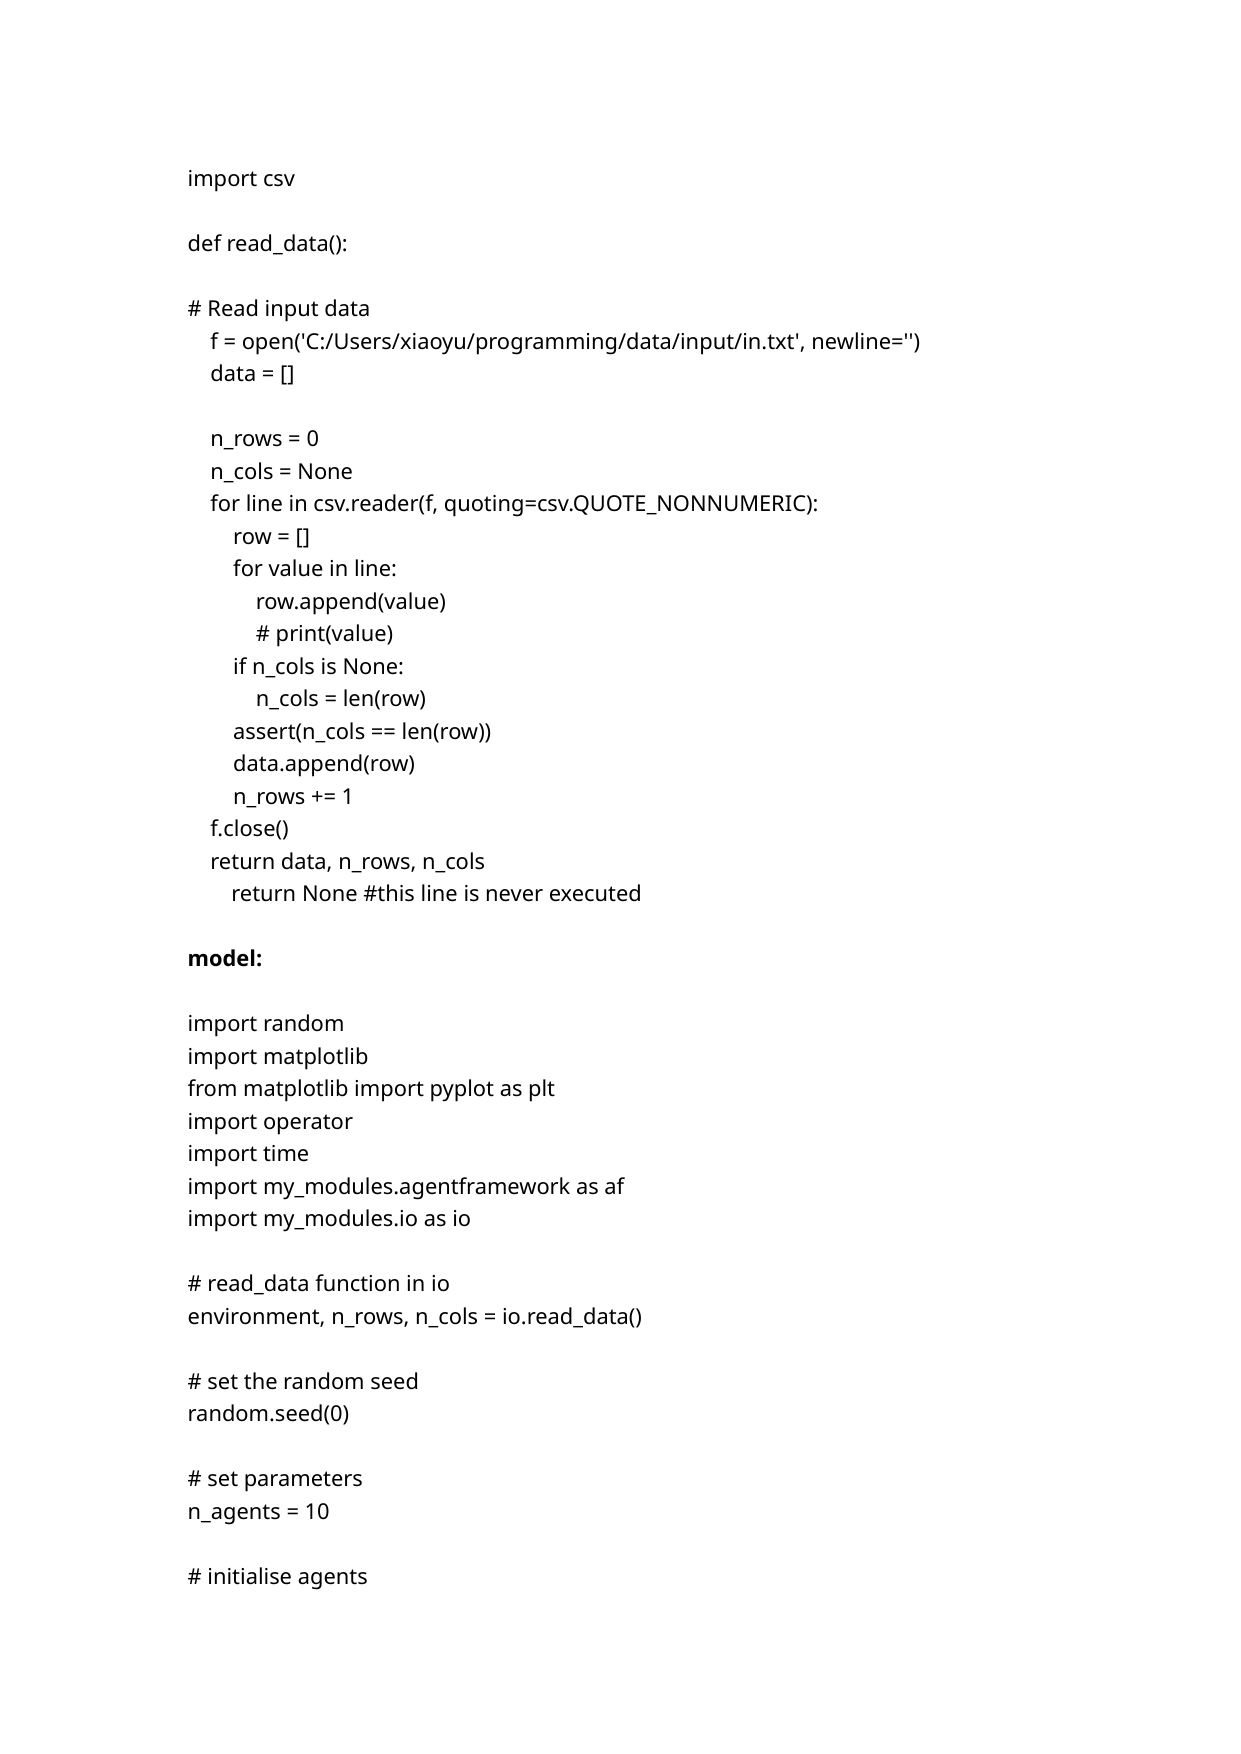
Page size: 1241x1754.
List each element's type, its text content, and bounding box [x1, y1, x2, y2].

text n_rows = 0 [187, 422, 1053, 454]
text for value in line: [187, 552, 1053, 584]
text import my_modules.io as io [187, 1202, 1053, 1234]
text n_rows += 1 [187, 779, 1053, 812]
text # set parameters [187, 1462, 1053, 1494]
text # read_data function in io [187, 1267, 1053, 1299]
text from matplotlib import pyplot as plt [187, 1072, 1053, 1104]
text for line in csv.reader(f, quoting=csv.QUOTE_NONNUMERIC): [187, 487, 1053, 519]
text # print(value) [187, 617, 1053, 649]
text import operator [187, 1104, 1053, 1137]
text row.append(value) [187, 584, 1053, 617]
text environment, n_rows, n_cols = io.read_data() [187, 1299, 1053, 1332]
text def read_data(): [187, 227, 1053, 259]
text n_agents = 10 [187, 1494, 1053, 1527]
text assert(n_cols == len(row)) [187, 714, 1053, 747]
text import time [187, 1137, 1053, 1169]
text # Read input data [187, 292, 1053, 324]
text # set the random seed [187, 1364, 1053, 1397]
text # initialise agents [187, 1559, 1053, 1592]
text import matplotlib [187, 1039, 1053, 1072]
text import my_modules.agentframework as af [187, 1169, 1053, 1202]
text n_cols = None [187, 454, 1053, 487]
text return None #this line is never executed [187, 877, 1053, 909]
text row = [] [187, 519, 1053, 552]
text data.append(row) [187, 747, 1053, 779]
text f.close() [187, 812, 1053, 844]
text return data, n_rows, n_cols [187, 844, 1053, 877]
text n_cols = len(row) [187, 682, 1053, 714]
text model: [187, 942, 1053, 974]
text import csv [187, 162, 1053, 194]
text if n_cols is None: [187, 649, 1053, 682]
text f = open('C:/Users/xiaoyu/programming/data/input/in.txt', newline='') [187, 324, 1053, 357]
text random.seed(0) [187, 1397, 1053, 1429]
text import random [187, 1007, 1053, 1039]
text data = [] [187, 357, 1053, 389]
